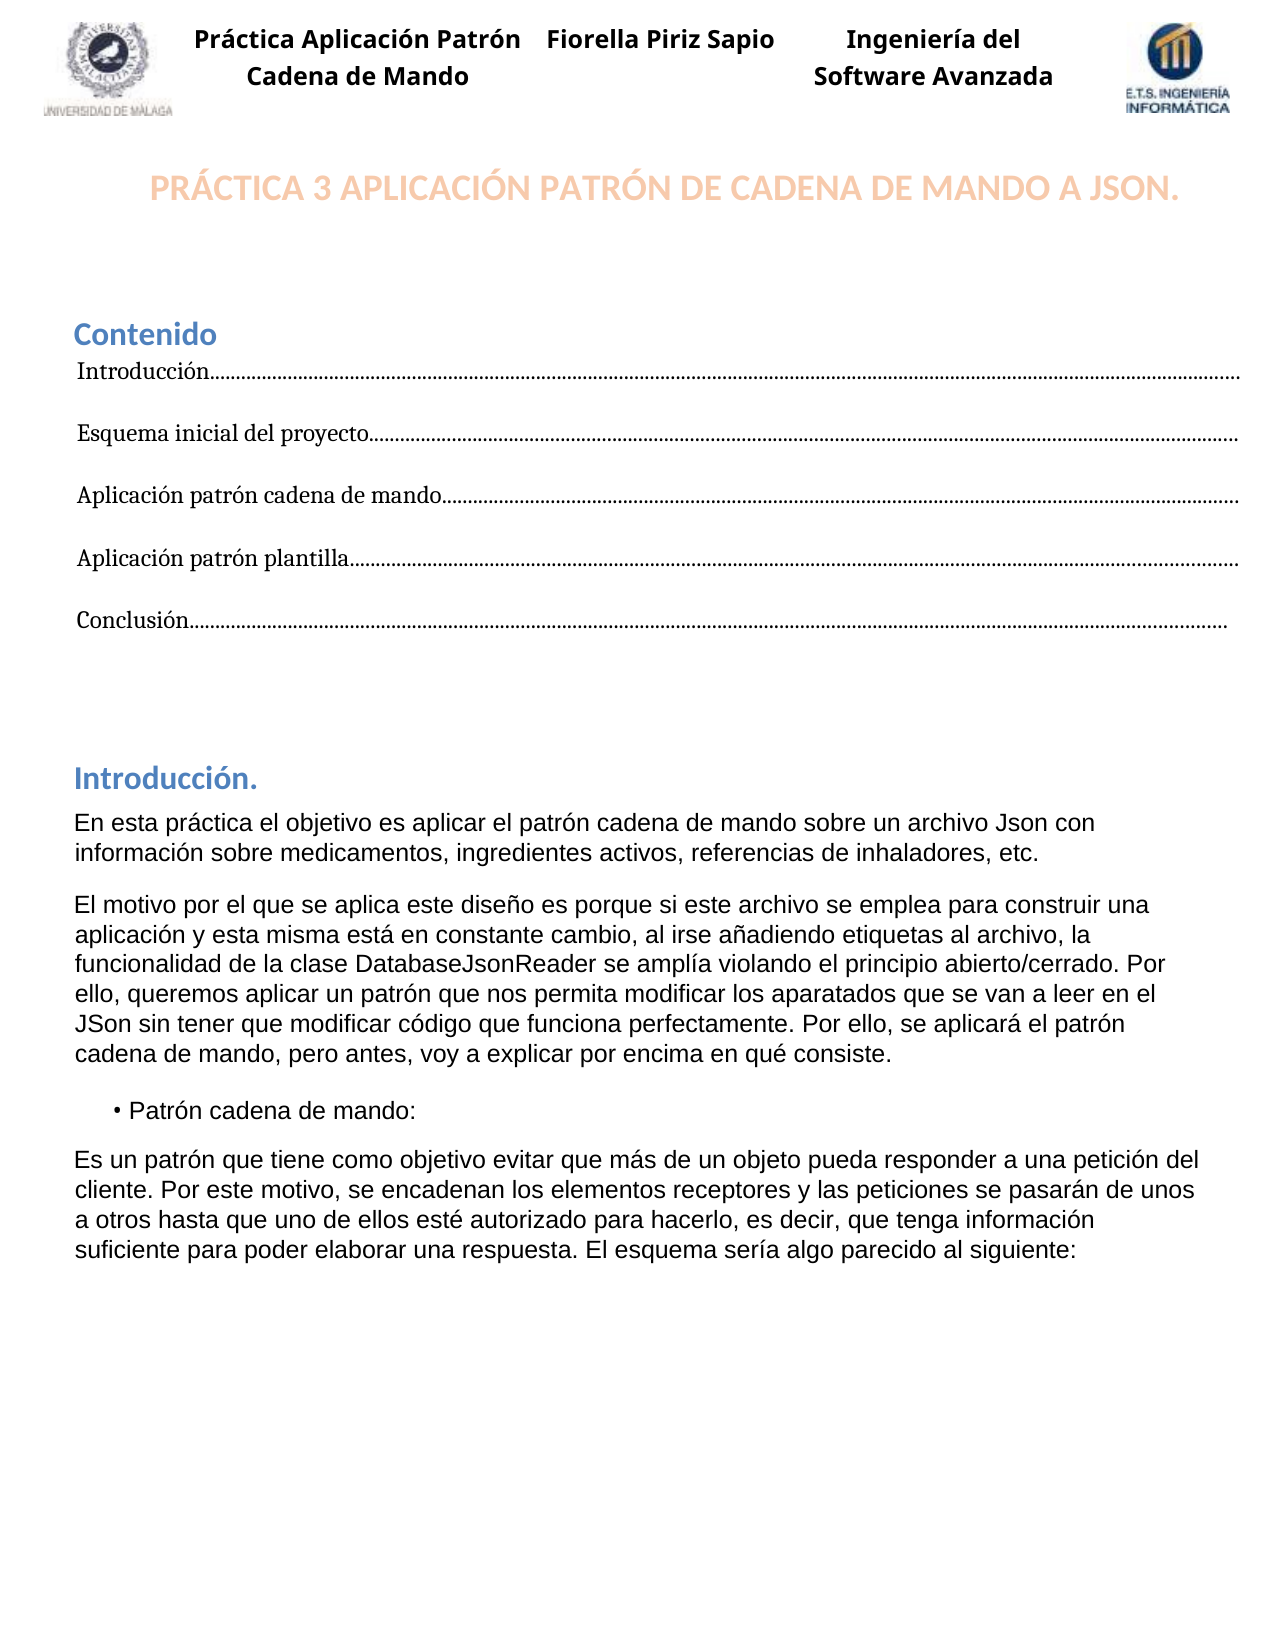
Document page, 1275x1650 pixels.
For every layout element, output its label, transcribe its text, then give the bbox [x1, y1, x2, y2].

text • Patrón cadena de mando: [112, 1092, 1202, 1127]
picture [43, 22, 173, 116]
text En esta práctica el objetivo es aplicar el patrón cadena de mando sobre un archivo Json con información sobre medicamentos, ingredientes activos, referencias de inhaladores, etc. [73, 808, 1202, 867]
text El motivo por el que se aplica este diseño es porque si este archivo se emplea para construir una aplicación y esta misma está en constante cambio, al irse añadiendo etiquetas al archivo, la funcionalidad de la clase DatabaseJsonReader se amplía violando el principio abierto/cerrado. Por ello, queremos aplicar un patrón que nos permita modificar los aparatados que se van a leer en el JSon sin tener que modificar código que funciona perfectamente. Por ello, se aplicará el patrón cadena de mando, pero antes, voy a explicar por encima en qué consiste. [73, 890, 1202, 1068]
text Introducción. [73, 757, 1257, 797]
text PRÁCTICA 3 APLICACIÓN PATRÓN DE CADENA DE MANDO A JSON. [73, 164, 1257, 210]
picture [1126, 22, 1230, 113]
